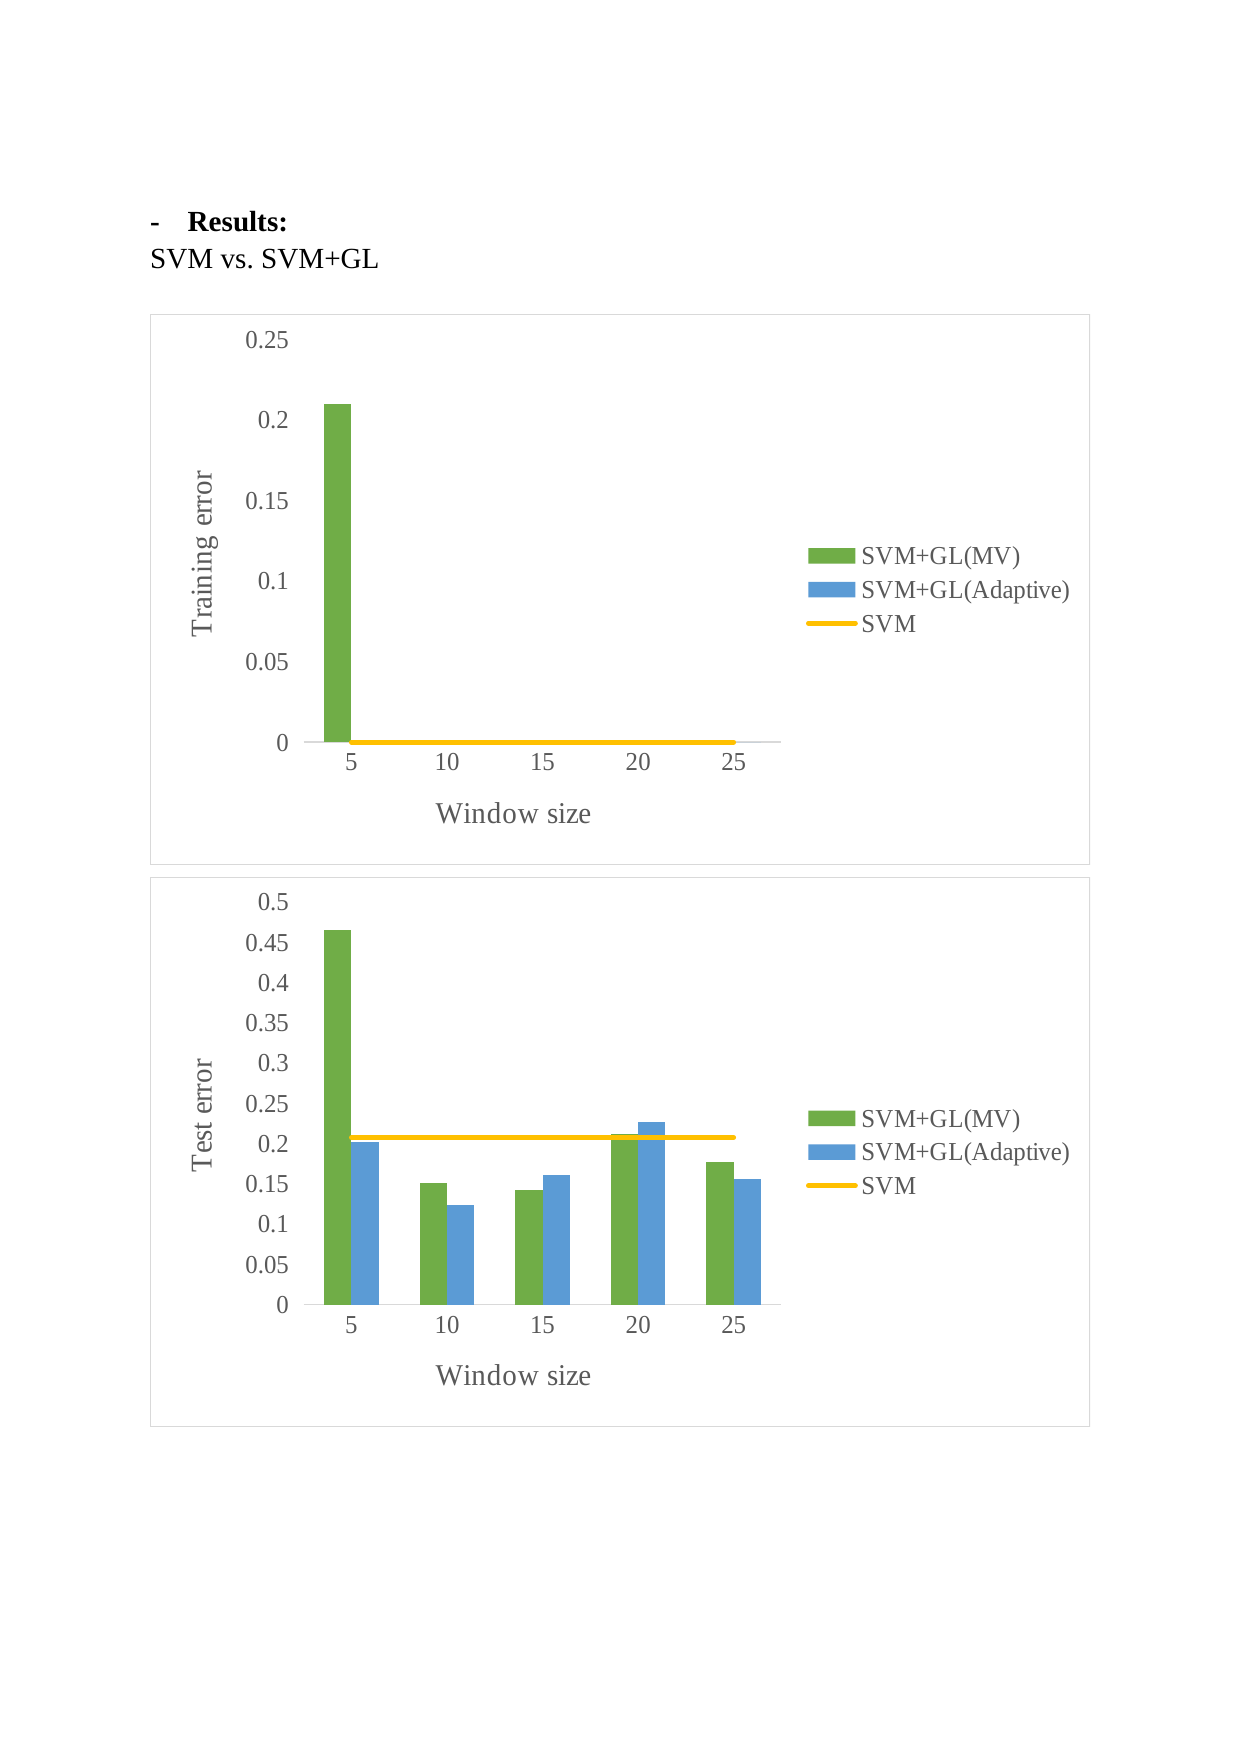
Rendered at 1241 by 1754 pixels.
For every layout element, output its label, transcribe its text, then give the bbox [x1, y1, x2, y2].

list Results: [150, 202, 1090, 239]
text SVM vs. SVM+GL [150, 239, 1090, 277]
